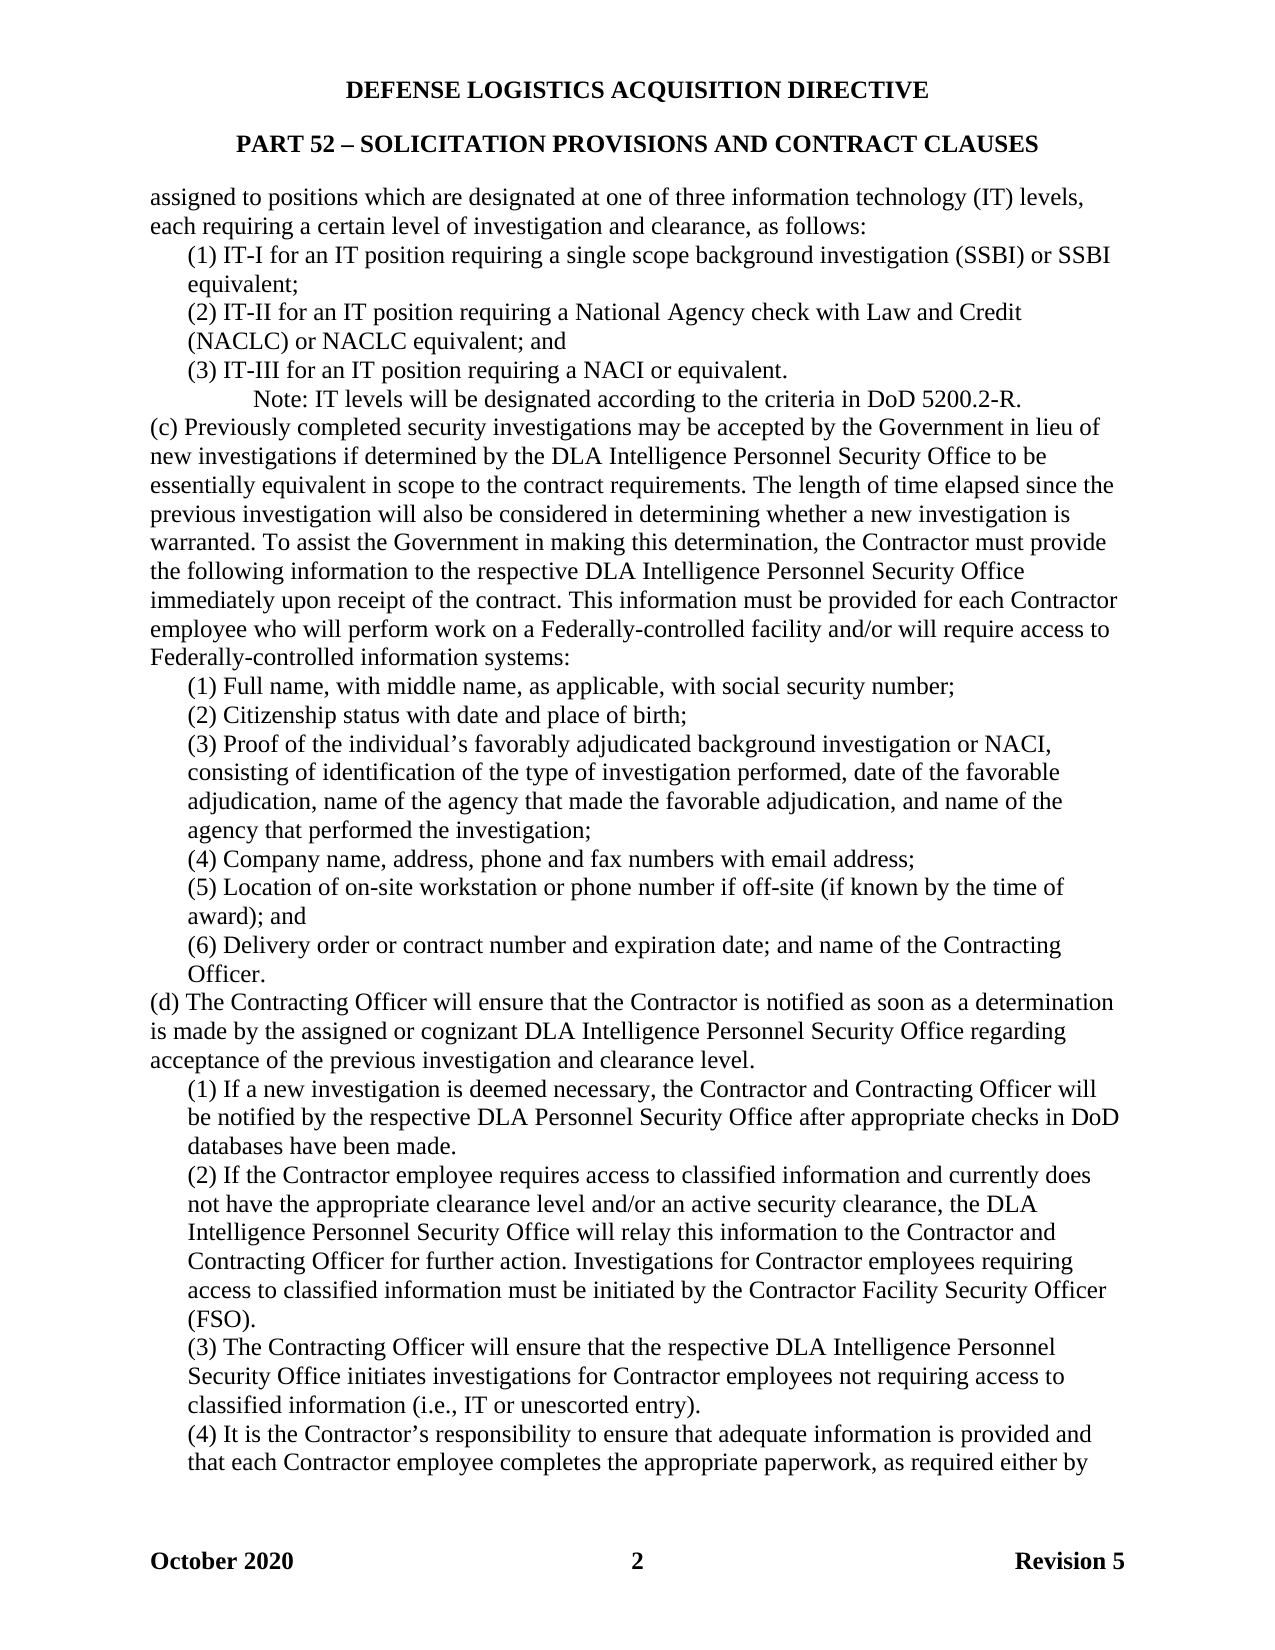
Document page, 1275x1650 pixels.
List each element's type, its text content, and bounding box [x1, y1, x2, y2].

list (4) Company name, address, phone and fax numbers with email address; [187, 844, 1125, 872]
list (2) IT-II for an IT position requiring a National Agency check with Law and Credit (NACLC) or NACLC equivalent; and [187, 297, 1125, 355]
list (c) Previously completed security investigations may be accepted by the Government in lieu of new investigations if determined by the DLA Intelligence Personnel Security Office to be essentially equivalent in scope to the contract requirements. The length of time elapsed since the previous investigation will also be considered in determining whether a new investigation is warranted. To assist the Government in making this determination, the Contractor must provide the following information to the respective DLA Intelligence Personnel Security Office immediately upon receipt of the contract. This information must be provided for each Contractor employee who will perform work on a Federally-controlled facility and/or will require access to Federally-controlled information systems: [150, 412, 1125, 671]
list (3) Proof of the individual’s favorably adjudicated background investigation or NACI, consisting of identification of the type of investigation performed, date of the favorable adjudication, name of the agency that made the favorable adjudication, and name of the agency that performed the investigation; [187, 729, 1125, 844]
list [150, 182, 1125, 240]
list (1) IT-I for an IT position requiring a single scope background investigation (SSBI) or SSBI equivalent; [187, 240, 1125, 297]
list (3) IT-III for an IT position requiring a NACI or equivalent. [187, 355, 1125, 384]
list (d) The Contracting Officer will ensure that the Contractor is notified as soon as a determination is made by the assigned or cognizant DLA Intelligence Personnel Security Office regarding acceptance of the previous investigation and clearance level. [150, 987, 1125, 1074]
list (5) Location of on-site workstation or phone number if off-site (if known by the time of award); and [187, 872, 1125, 930]
list (1) If a new investigation is deemed necessary, the Contractor and Contracting Officer will be notified by the respective DLA Personnel Security Office after appropriate checks in DoD databases have been made. [187, 1074, 1125, 1160]
text Note: IT levels will be designated according to the criteria in DoD 5200.2-R. [150, 384, 1125, 412]
list (6) Delivery order or contract number and expiration date; and name of the Contracting Officer. [187, 930, 1125, 987]
list (1) Full name, with middle name, as applicable, with social security number; [187, 671, 1125, 700]
list (2) If the Contractor employee requires access to classified information and currently does not have the appropriate clearance level and/or an active security clearance, the DLA Intelligence Personnel Security Office will relay this information to the Contractor and Contracting Officer for further action. Investigations for Contractor employees requiring access to classified information must be initiated by the Contractor Facility Security Officer (FSO). [187, 1160, 1125, 1332]
list (2) Citizenship status with date and place of birth; [187, 700, 1125, 729]
list (3) The Contracting Officer will ensure that the respective DLA Intelligence Personnel Security Office initiates investigations for Contractor employees not requiring access to classified information (i.e., IT or unescorted entry). [187, 1332, 1125, 1419]
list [187, 1419, 1125, 1476]
